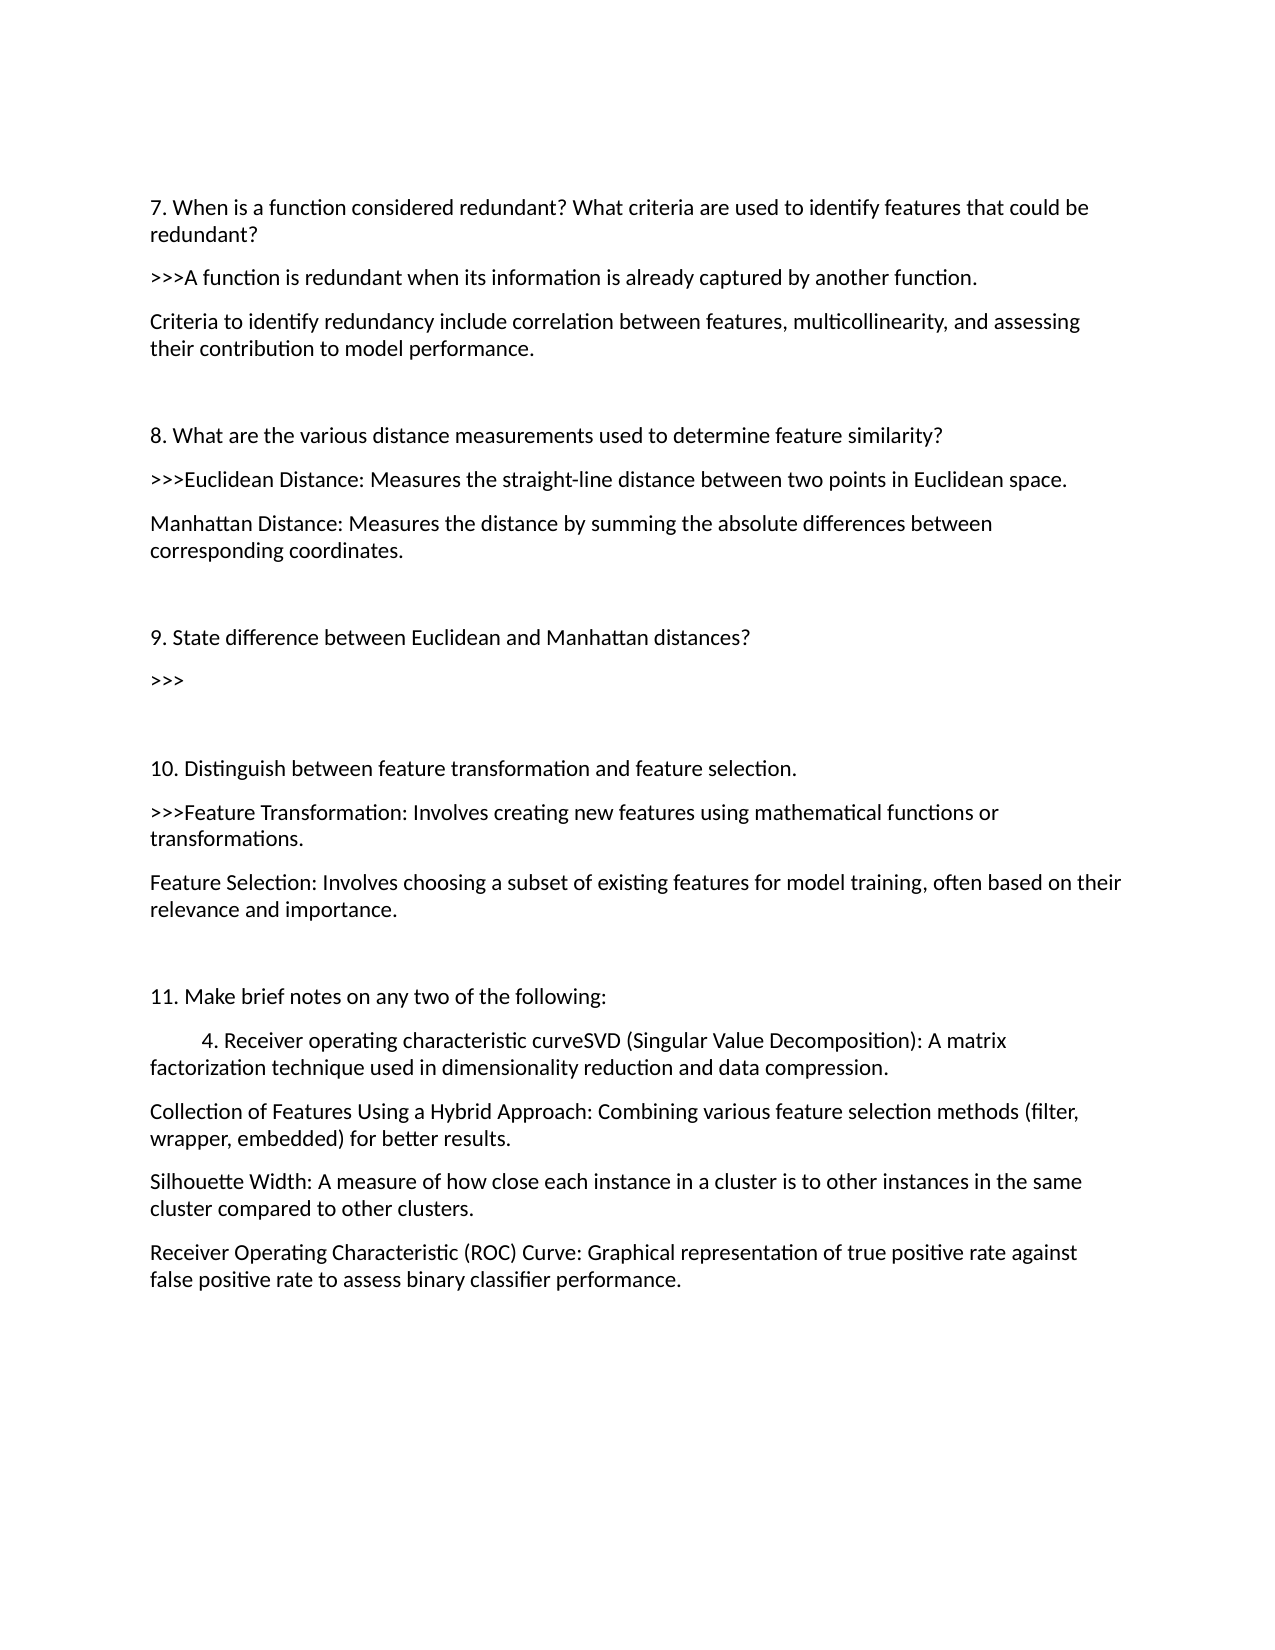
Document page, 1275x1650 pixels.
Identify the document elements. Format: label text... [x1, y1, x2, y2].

text >>>Euclidean Distance: Measures the straight-line distance between two points in Euclidean space. [150, 466, 1125, 493]
text >>>A function is redundant when its information is already captured by another function. [150, 264, 1125, 291]
text 10. Distinguish between feature transformation and feature selection. [150, 755, 1125, 782]
text 4. Receiver operating characteristic curveSVD (Singular Value Decomposition): A matrix factorization technique used in dimensionality reduction and data compression. [150, 1027, 1125, 1081]
text Feature Selection: Involves choosing a subset of existing features for model training, often based on their relevance and importance. [150, 869, 1125, 923]
text >>>Feature Transformation: Involves creating new features using mathematical functions or transformations. [150, 798, 1125, 852]
text Criteria to identify redundancy include correlation between features, multicollinearity, and assessing their contribution to model performance. [150, 308, 1125, 362]
text 7. When is a function considered redundant? What criteria are used to identify features that could be redundant? [150, 194, 1125, 248]
text >>> [150, 667, 1125, 694]
text 11. Make brief notes on any two of the following: [150, 983, 1125, 1010]
text 8. What are the various distance measurements used to determine feature similarity? [150, 422, 1125, 449]
text Receiver Operating Characteristic (ROC) Curve: Graphical representation of true positive rate against false positive rate to assess binary classifier performance. [150, 1239, 1125, 1293]
text Manhattan Distance: Measures the distance by summing the absolute differences between corresponding coordinates. [150, 509, 1125, 563]
text 9. State difference between Euclidean and Manhattan distances? [150, 624, 1125, 651]
text Silhouette Width: A measure of how close each instance in a cluster is to other instances in the same cluster compared to other clusters. [150, 1168, 1125, 1222]
text Collection of Features Using a Hybrid Approach: Combining various feature selection methods (filter, wrapper, embedded) for better results. [150, 1097, 1125, 1151]
